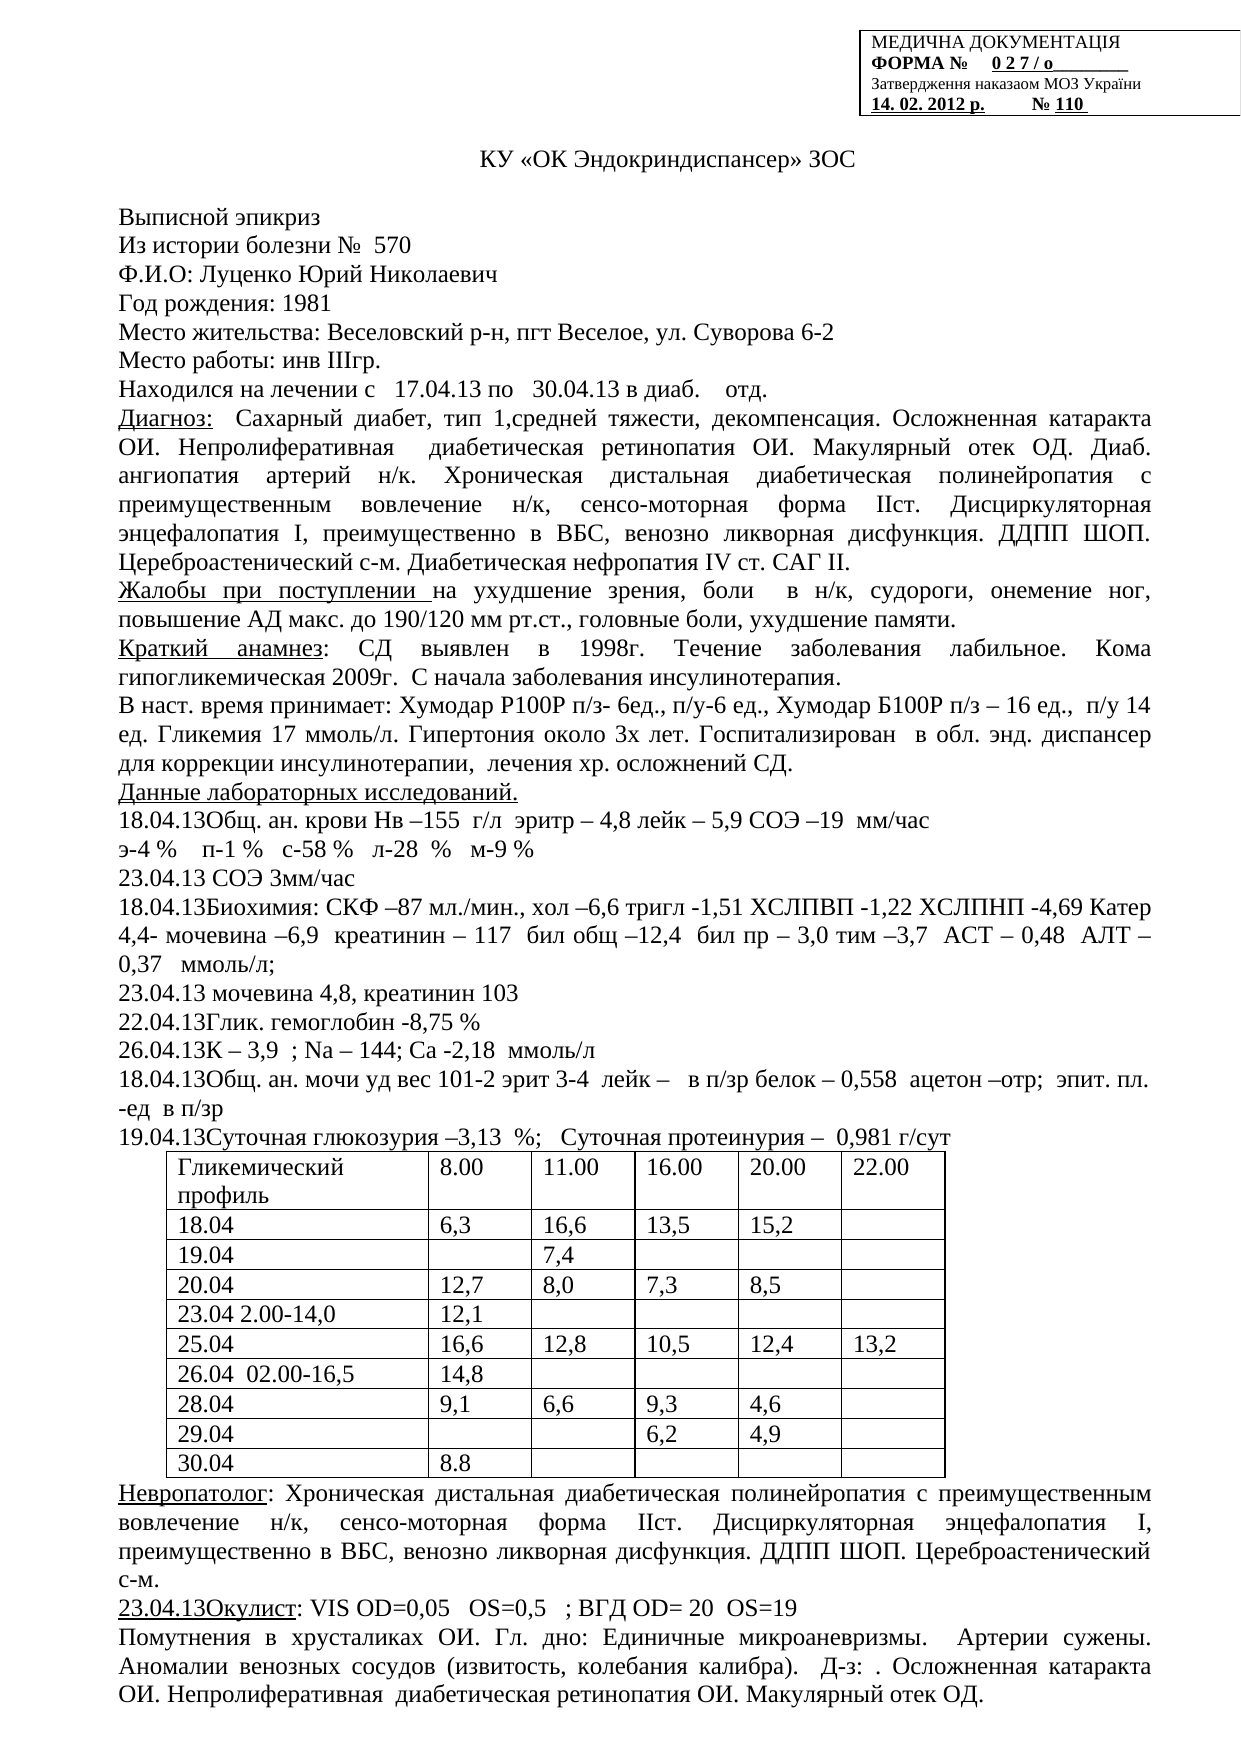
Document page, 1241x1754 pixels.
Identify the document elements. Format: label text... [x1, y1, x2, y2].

table_cell [842, 1300, 944, 1328]
table_cell [842, 1359, 944, 1388]
text Жалобы при поступлении на ухудшение зрения, боли в н/к, судороги, онемение ног, повышение АД макс. до 190/120 мм рт.ст., головные боли, ухудшение памяти. [118, 576, 1152, 633]
table_cell [739, 1300, 841, 1328]
text Находился на лечении с 17.04.13 по 30.04.13 в диаб. отд. [118, 374, 1152, 403]
table_cell 13,5 [636, 1210, 738, 1239]
table_cell [636, 1300, 738, 1328]
text Год рождения: 1981 [118, 288, 1152, 317]
table_header 22.00 [842, 1152, 944, 1209]
table_header 16.00 [636, 1152, 738, 1209]
table_cell 16,6 [429, 1329, 531, 1358]
table_cell [842, 1270, 944, 1298]
subtitle 18.04.13Общ. ан. мочи уд вес 101-2 эрит 3-4 лейк – в п/зр белок – 0,558 ацетон –отр; эпит. пл. -ед в п/зр [118, 1064, 1152, 1122]
text Диагноз: Сахарный диабет, тип 1,средней тяжести, декомпенсация. Осложненная катаракта ОИ. Непролиферативная диабетическая ретинопатия ОИ. Макулярный отек ОД. Диаб. ангиопатия артерий н/к. Хроническая дистальная диабетическая полинейропатия с преимущественным вовлечение н/к, сенсо-моторная форма IIст. Дисциркуляторная энцефалопатия I, преимущественно в ВБС, венозно ликворная дисфункция. ДДПП ШОП. Цереброастенический с-м. Диабетическая нефропатия IV ст. САГ II. [118, 403, 1152, 576]
table_cell 4,9 [739, 1419, 841, 1447]
table_cell 4,6 [739, 1389, 841, 1418]
table_cell [739, 1449, 841, 1477]
text 23.04.13Окулист: OD=0,05 OS=0,5 ; ВГД OD= 20 OS=19 [118, 1593, 1152, 1622]
table_cell 8,0 [532, 1270, 634, 1298]
table_cell 19.04 [167, 1240, 428, 1269]
table_cell 18.04 [167, 1210, 428, 1239]
text э-4 % п-1 % с-58 % л-28 % м-9 % [118, 834, 1152, 863]
table_cell 7,4 [532, 1240, 634, 1269]
text 26.04.13К – 3,9 ; Nа – 144; Са -2,18 ммоль/л [118, 1036, 1152, 1064]
text Краткий анамнез: СД выявлен в 1998г. Течение заболевания лабильное. Кома гипогликемическая 2009г. С начала заболевания инсулинотерапия. [118, 633, 1152, 691]
table_cell 12,1 [429, 1300, 531, 1328]
table_cell [842, 1419, 944, 1447]
text Данные лабораторных исследований. [118, 777, 1152, 806]
table_cell 10,5 [636, 1329, 738, 1358]
table_cell 6,2 [636, 1419, 738, 1447]
text 19.04.13Суточная глюкозурия –3,13 %; Суточная протеинурия – 0,981 г/сут [118, 1122, 1152, 1151]
table_cell 9,1 [429, 1389, 531, 1418]
text Место жительства: Веселовский р-н, пгт Веселое, ул. Суворова 6-2 [118, 317, 1152, 346]
text 23.04.13 СОЭ 3мм/час [118, 863, 1152, 892]
table_cell 29.04 [167, 1419, 428, 1447]
subtitle Из истории болезни № 570 [118, 231, 1152, 259]
text 18.04.13Биохимия: СКФ –87 мл./мин., хол –6,6 тригл -1,51 ХСЛПВП -1,22 ХСЛПНП -4,69 Катер 4,4- мочевина –6,9 креатинин – 117 бил общ –12,4 бил пр – 3,0 тим –3,7 АСТ – 0,48 АЛТ –0,37 ммоль/л; [118, 892, 1152, 978]
table_cell [636, 1449, 738, 1477]
table_cell [636, 1240, 738, 1269]
table_cell 6,3 [429, 1210, 531, 1239]
subtitle Выписной эпикриз [118, 202, 1158, 231]
subtitle Ф.И.О: Луценко Юрий Николаевич [118, 259, 1152, 288]
table_header Гликемический профиль [167, 1152, 428, 1209]
text Место работы: инв IIIгр. [118, 346, 1152, 374]
table_cell [842, 1240, 944, 1269]
table_cell [842, 1389, 944, 1418]
table_cell 30.04 [167, 1449, 428, 1477]
table_cell 9,3 [636, 1389, 738, 1418]
table_header 11.00 [532, 1152, 634, 1209]
table_cell [842, 1210, 944, 1239]
table_cell 6,6 [532, 1389, 634, 1418]
table_cell 15,2 [739, 1210, 841, 1239]
table_cell [532, 1359, 634, 1388]
subtitle КУ «ОК Эндокриндиспансер» ЗОС [177, 144, 1158, 173]
table_header 20.00 [739, 1152, 841, 1209]
table_cell 13,2 [842, 1329, 944, 1358]
table_cell 23.04 2.00-14,0 [167, 1300, 428, 1328]
text 18.04.13Общ. ан. крови Нв –155 г/л эритр – 4,8 лейк – 5,9 СОЭ –19 мм/час [118, 806, 1152, 834]
table_cell [532, 1300, 634, 1328]
table_cell 16,6 [532, 1210, 634, 1239]
table_cell 25.04 [167, 1329, 428, 1358]
text Невропатолог: Хроническая дистальная диабетическая полинейропатия с преимущественным вовлечение н/к, сенсо-моторная форма IIст. Дисциркуляторная энцефалопатия I, преимущественно в ВБС, венозно ликворная дисфункция. ДДПП ШОП. Цереброастенический с-м. [118, 1478, 1152, 1593]
table_cell 7,3 [636, 1270, 738, 1298]
table_cell [429, 1240, 531, 1269]
table_cell 12,4 [739, 1329, 841, 1358]
table_cell 20.04 [167, 1270, 428, 1298]
text В наст. время принимает: Хумодар Р100Р п/з- 6ед., п/у-6 ед., Хумодар Б100Р п/з – 16 ед., п/у 14 ед. Гликемия 17 ммоль/л. Гипертония около 3х лет. Госпитализирован в обл. энд. диспансер для коррекции инсулинотерапии, лечения хр. осложнений СД. [118, 691, 1152, 777]
table_cell 8,5 [739, 1270, 841, 1298]
table_cell [532, 1449, 634, 1477]
table_cell 26.04 02.00-16,5 [167, 1359, 428, 1388]
table_cell [532, 1419, 634, 1447]
text Помутнения в хрусталиках ОИ. Гл. дно: Единичные микроаневризмы. Артерии сужены. Аномалии венозных сосудов (извитость, колебания калибра). Д-з: . Осложненная катаракта ОИ. Непролиферативная диабетическая ретинопатия ОИ. Макулярный отек ОД. [118, 1622, 1152, 1708]
text 23.04.13 мочевина 4,8, креатинин 103 [118, 978, 1152, 1007]
table_cell 12,7 [429, 1270, 531, 1298]
table_cell 28.04 [167, 1389, 428, 1418]
text 22.04.13Глик. гемоглобин -8,75 % [118, 1007, 1152, 1036]
table_cell [739, 1359, 841, 1388]
table_cell 14,8 [429, 1359, 531, 1388]
table_cell [739, 1240, 841, 1269]
table_cell [636, 1359, 738, 1388]
table_cell [842, 1449, 944, 1477]
table_cell 8.8 [429, 1449, 531, 1477]
table_cell [429, 1419, 531, 1447]
table_header 8.00 [429, 1152, 531, 1209]
table_cell 12,8 [532, 1329, 634, 1358]
